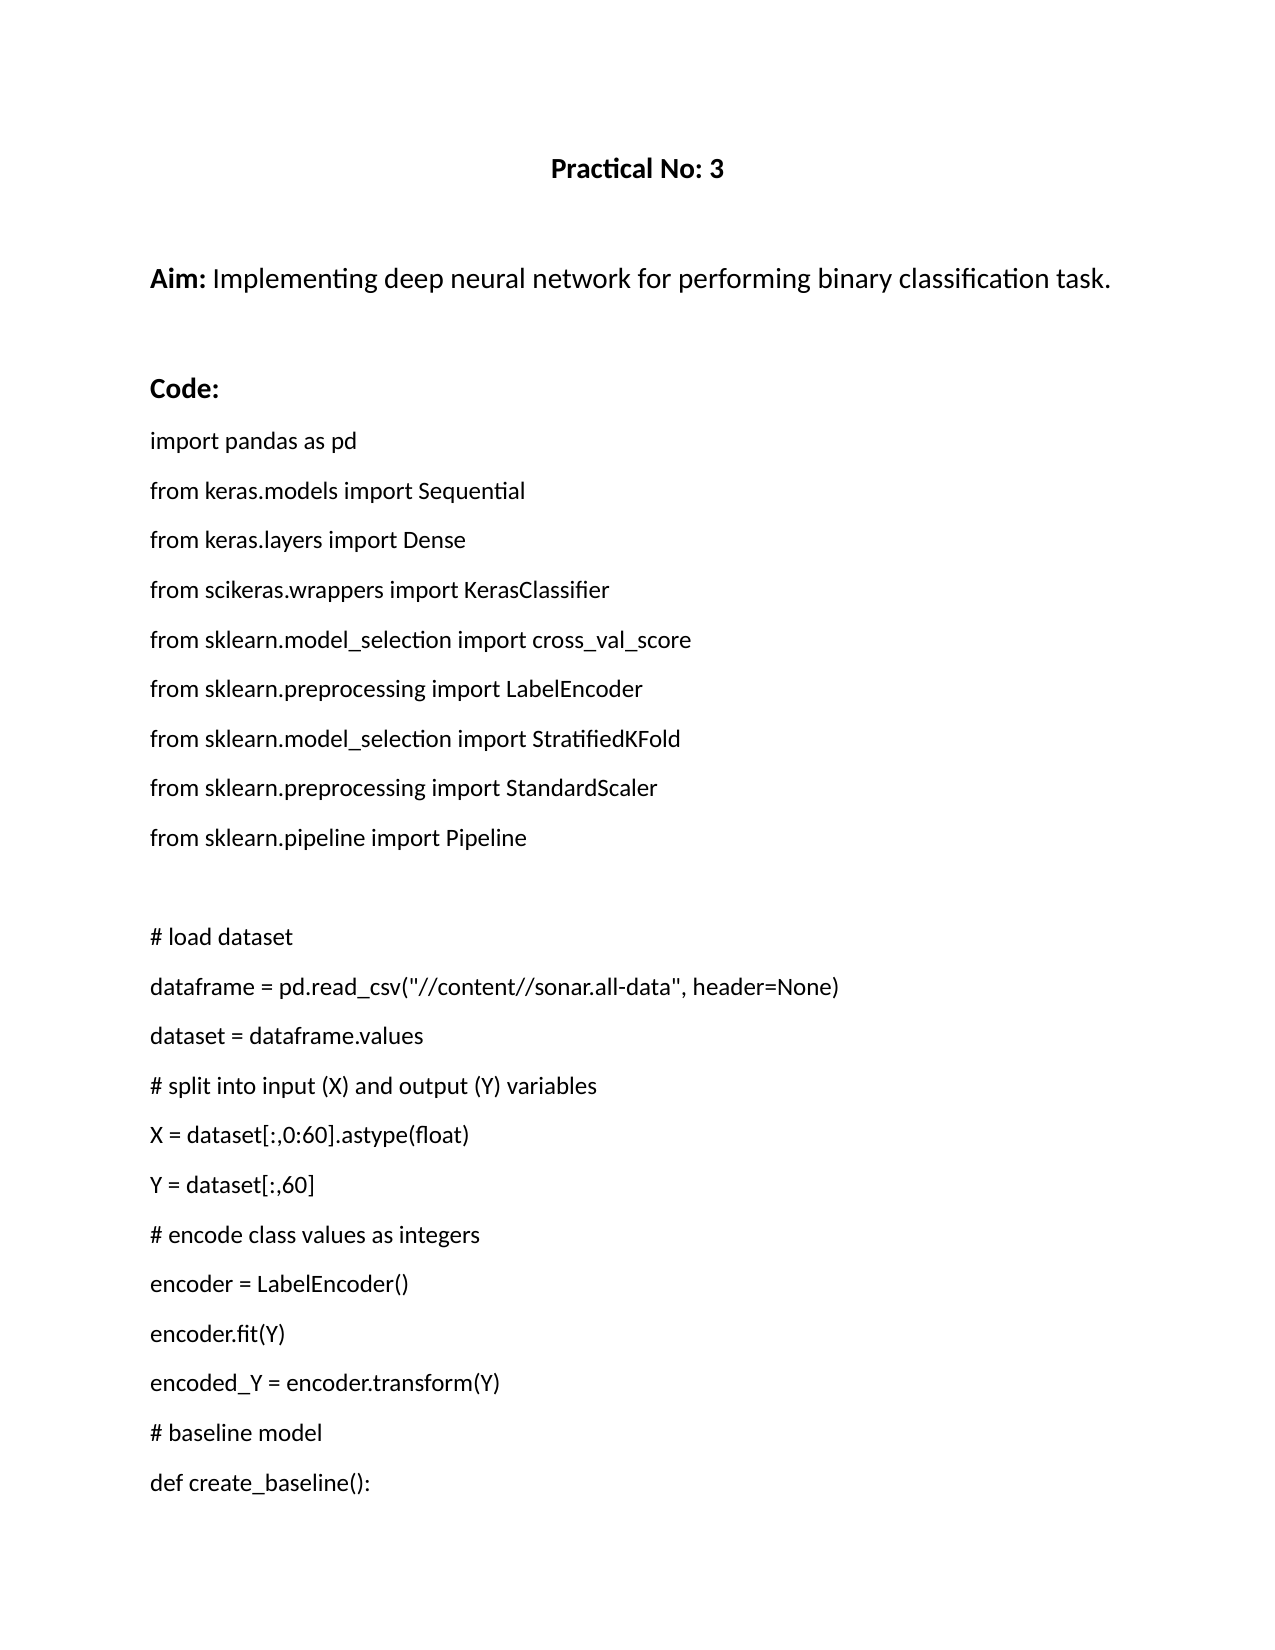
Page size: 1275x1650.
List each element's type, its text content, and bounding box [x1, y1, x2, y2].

text encoder.fit(Y) [150, 1318, 1125, 1348]
text from sklearn.model_selection import StratifiedKFold [150, 723, 1125, 753]
text from sklearn.preprocessing import LabelEncoder [150, 673, 1125, 704]
text from keras.layers import Dense [150, 525, 1125, 555]
text Y = dataset[:,60] [150, 1169, 1125, 1200]
text Aim: Implementing deep neural network for performing binary classification task. [150, 260, 1125, 296]
text import pandas as pd [150, 426, 1125, 456]
text Practical No: 3 [150, 150, 1125, 186]
text encoder = LabelEncoder() [150, 1268, 1125, 1299]
text # encode class values as integers [150, 1219, 1125, 1249]
text from sklearn.preprocessing import StandardScaler [150, 773, 1125, 803]
text encoded_Y = encoder.transform(Y) [150, 1368, 1125, 1398]
text from scikeras.wrappers import KerasClassifier [150, 574, 1125, 605]
text from keras.models import Sequential [150, 475, 1125, 506]
text from sklearn.pipeline import Pipeline [150, 822, 1125, 853]
text # load dataset [150, 921, 1125, 952]
text # split into input (X) and output (Y) variables [150, 1070, 1125, 1101]
text X = dataset[:,0:60].astype(float) [150, 1120, 1125, 1150]
text # baseline model [150, 1417, 1125, 1448]
text def create_baseline(): [150, 1467, 1125, 1497]
text dataframe = pd.read_csv("//content//sonar.all-data", header=None) [150, 971, 1125, 1001]
text from sklearn.model_selection import cross_val_score [150, 624, 1125, 654]
text Code: [150, 370, 1125, 406]
text dataset = dataframe.values [150, 1021, 1125, 1051]
